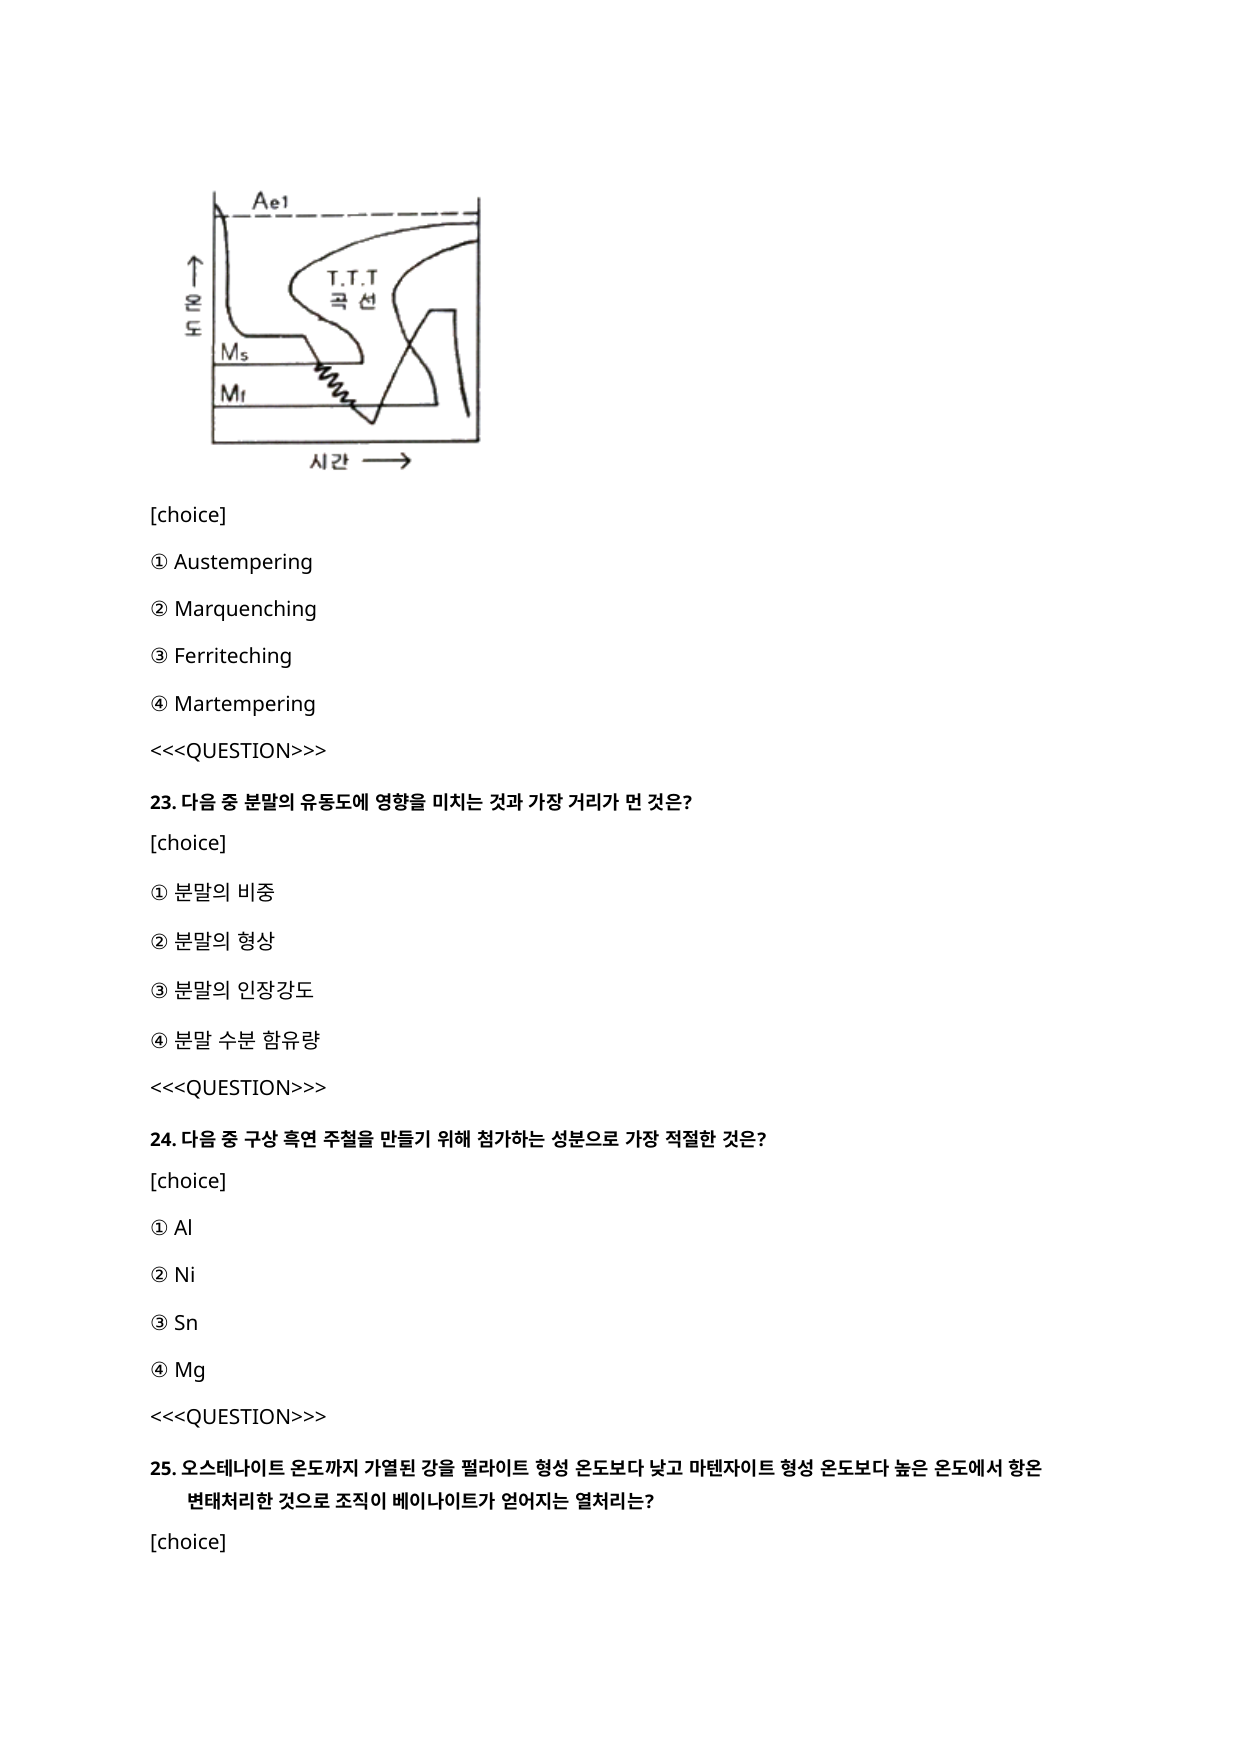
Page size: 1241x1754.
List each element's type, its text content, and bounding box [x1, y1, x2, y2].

picture [169, 177, 495, 481]
text ① Al [150, 1213, 1090, 1241]
text 25. 오스테나이트 온도까지 가열된 강을 펄라이트 형성 온도보다 낮고 마텐자이트 형성 온도보다 높은 온도에서 항온 변태처리한 것으로 조직이 베이나이트가 얻어지는 열처리는? [150, 1454, 1090, 1513]
text <<<QUESTION>>> [150, 736, 1090, 764]
text <<<QUESTION>>> [150, 1073, 1090, 1102]
text 23. 다음 중 분말의 유동도에 영향을 미치는 것과 가장 거리가 먼 것은? [150, 788, 1090, 815]
text ② 분말의 형상 [150, 925, 1090, 956]
text [choice] [150, 1527, 1090, 1556]
text 24. 다음 중 구상 흑연 주철을 만들기 위해 첨가하는 성분으로 가장 적절한 것은? [150, 1125, 1090, 1152]
text ① Austempering [150, 547, 1090, 575]
text ④ 분말 수분 함유량 [150, 1024, 1090, 1054]
text ② Ni [150, 1260, 1090, 1289]
text ③ 분말의 인장강도 [150, 974, 1090, 1005]
text [choice] [150, 1166, 1090, 1194]
text ④ Martempering [150, 689, 1090, 717]
text ① 분말의 비중 [150, 876, 1090, 906]
text ④ Mg [150, 1355, 1090, 1383]
text ③ Sn [150, 1308, 1090, 1336]
text ③ Ferriteching [150, 642, 1090, 670]
text ② Marquenching [150, 594, 1090, 623]
text [choice] [150, 500, 1090, 528]
text [choice] [150, 828, 1090, 857]
text <<<QUESTION>>> [150, 1402, 1090, 1431]
